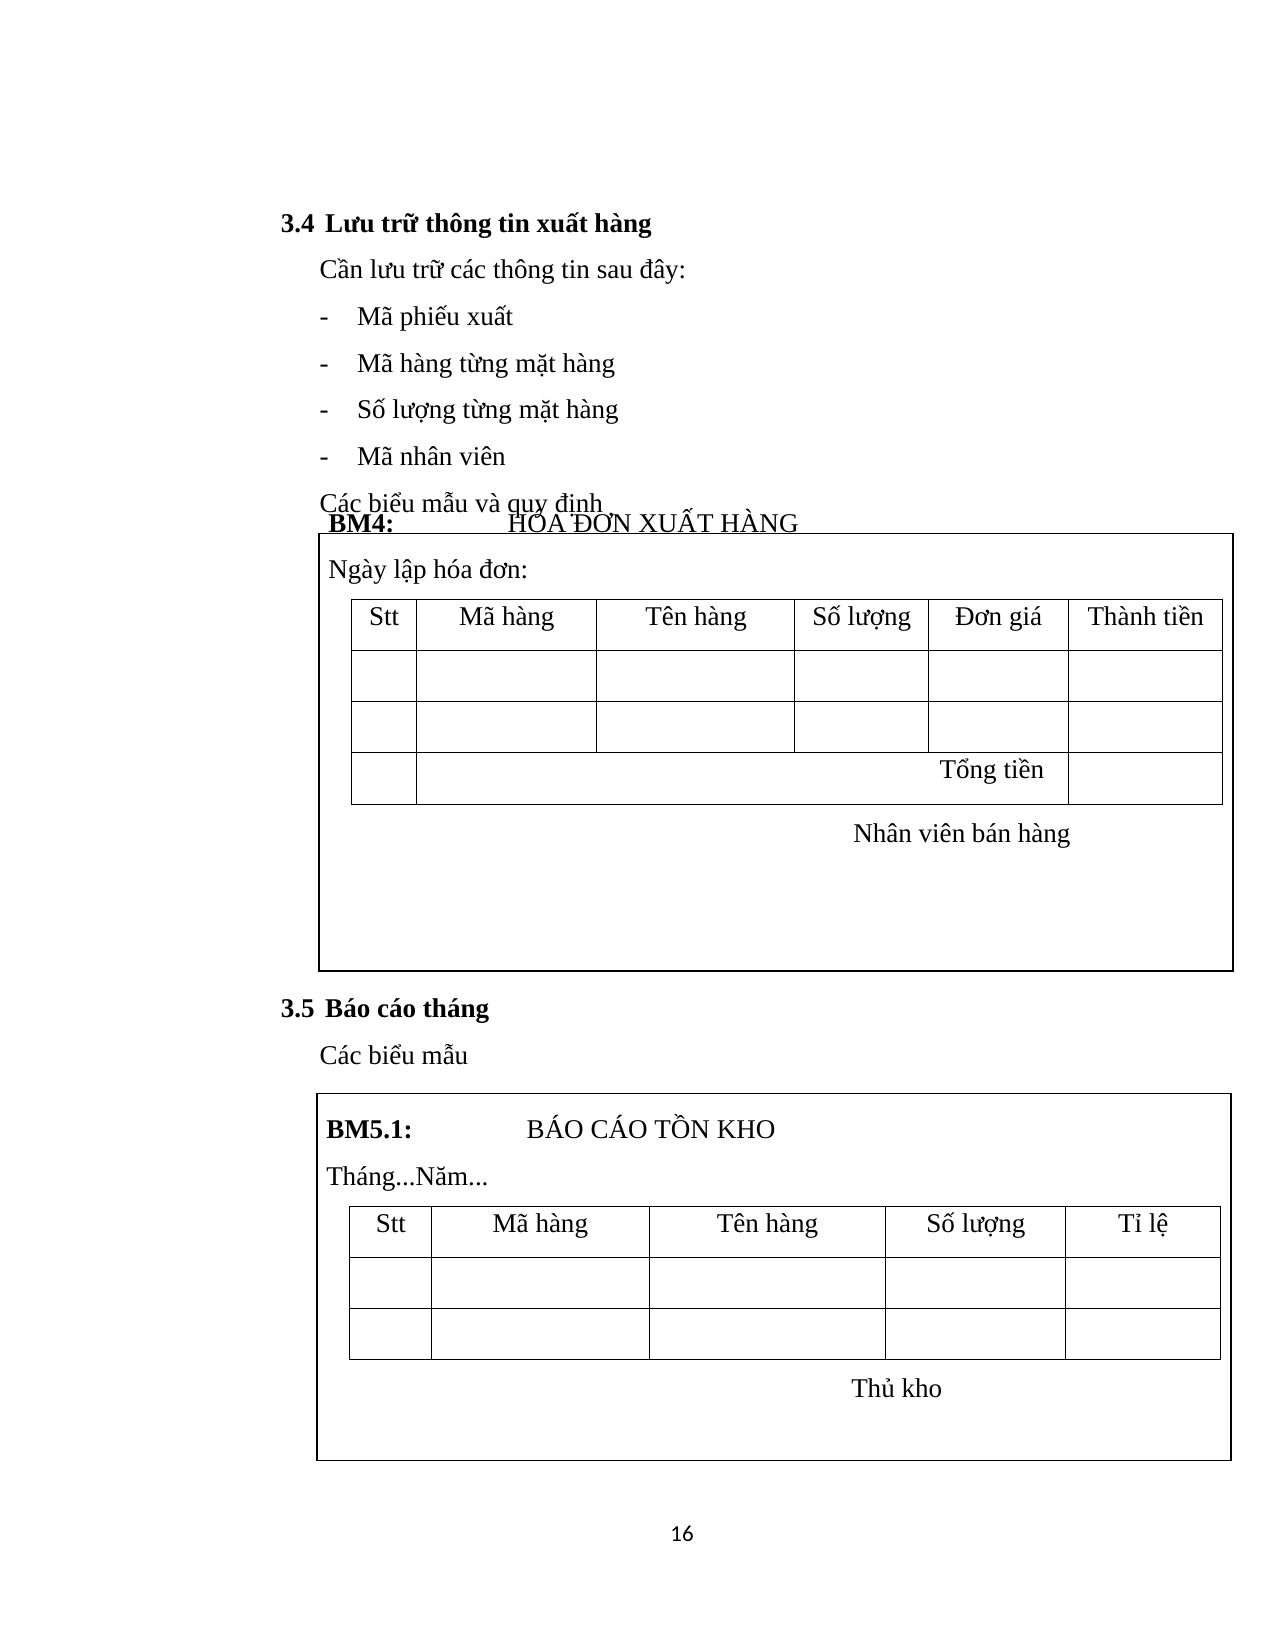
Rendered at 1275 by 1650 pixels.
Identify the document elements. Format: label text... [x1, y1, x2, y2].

text Các biểu mẫu và quy định [319, 487, 1157, 533]
text Cần lưu trữ các thông tin sau đây: [319, 253, 1157, 284]
list Mã phiếu xuất [319, 300, 1157, 331]
text Các biểu mẫu [319, 1039, 1157, 1070]
list Mã hàng từng mặt hàng [319, 347, 1157, 378]
list Mã nhân viên [319, 440, 1157, 471]
text Báo cáo tháng [281, 992, 1157, 1023]
text Lưu trữ thông tin xuất hàng [281, 207, 1157, 238]
list Số lượng từng mặt hàng [319, 393, 1157, 424]
